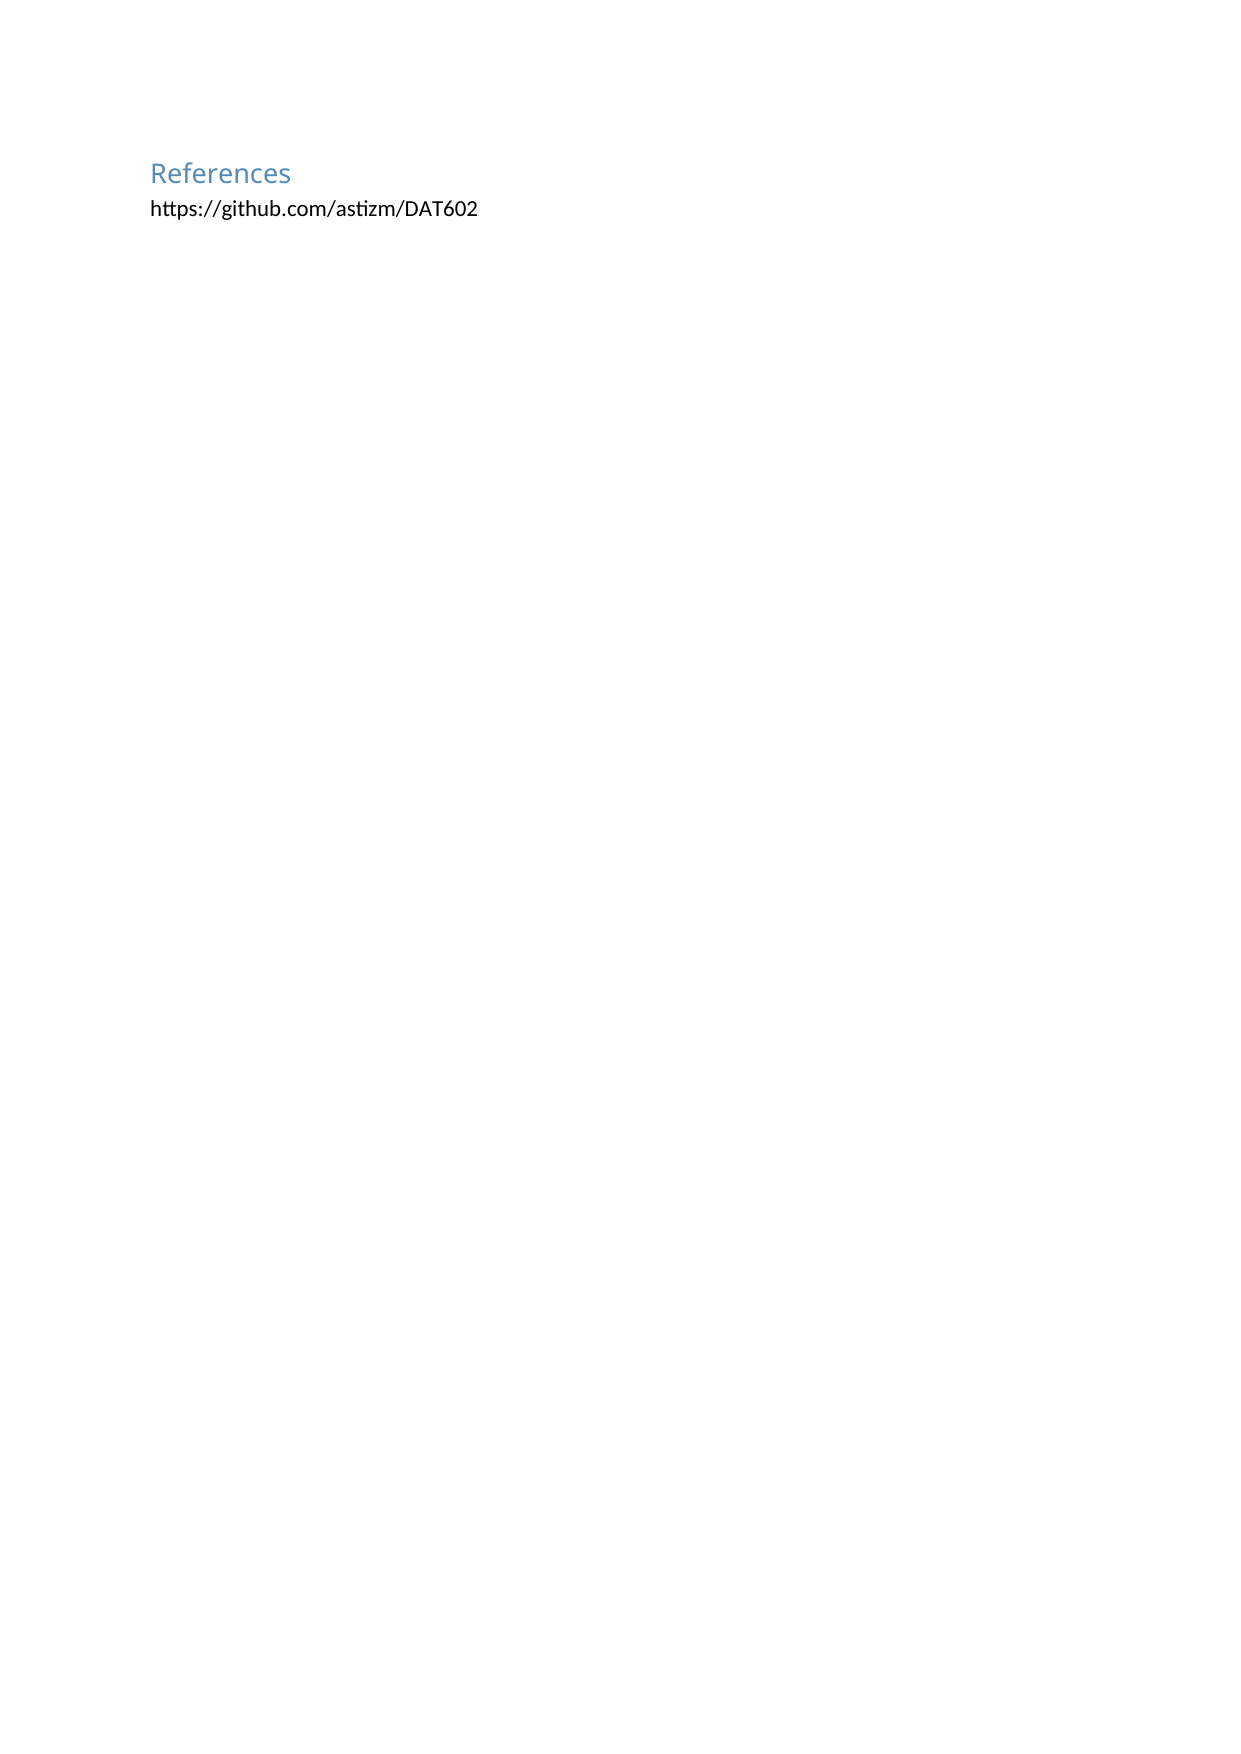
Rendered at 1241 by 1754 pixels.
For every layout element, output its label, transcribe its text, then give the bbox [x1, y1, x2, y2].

text https://github.com/astizm/DAT602 [150, 194, 1090, 222]
subtitle References [150, 154, 1090, 191]
